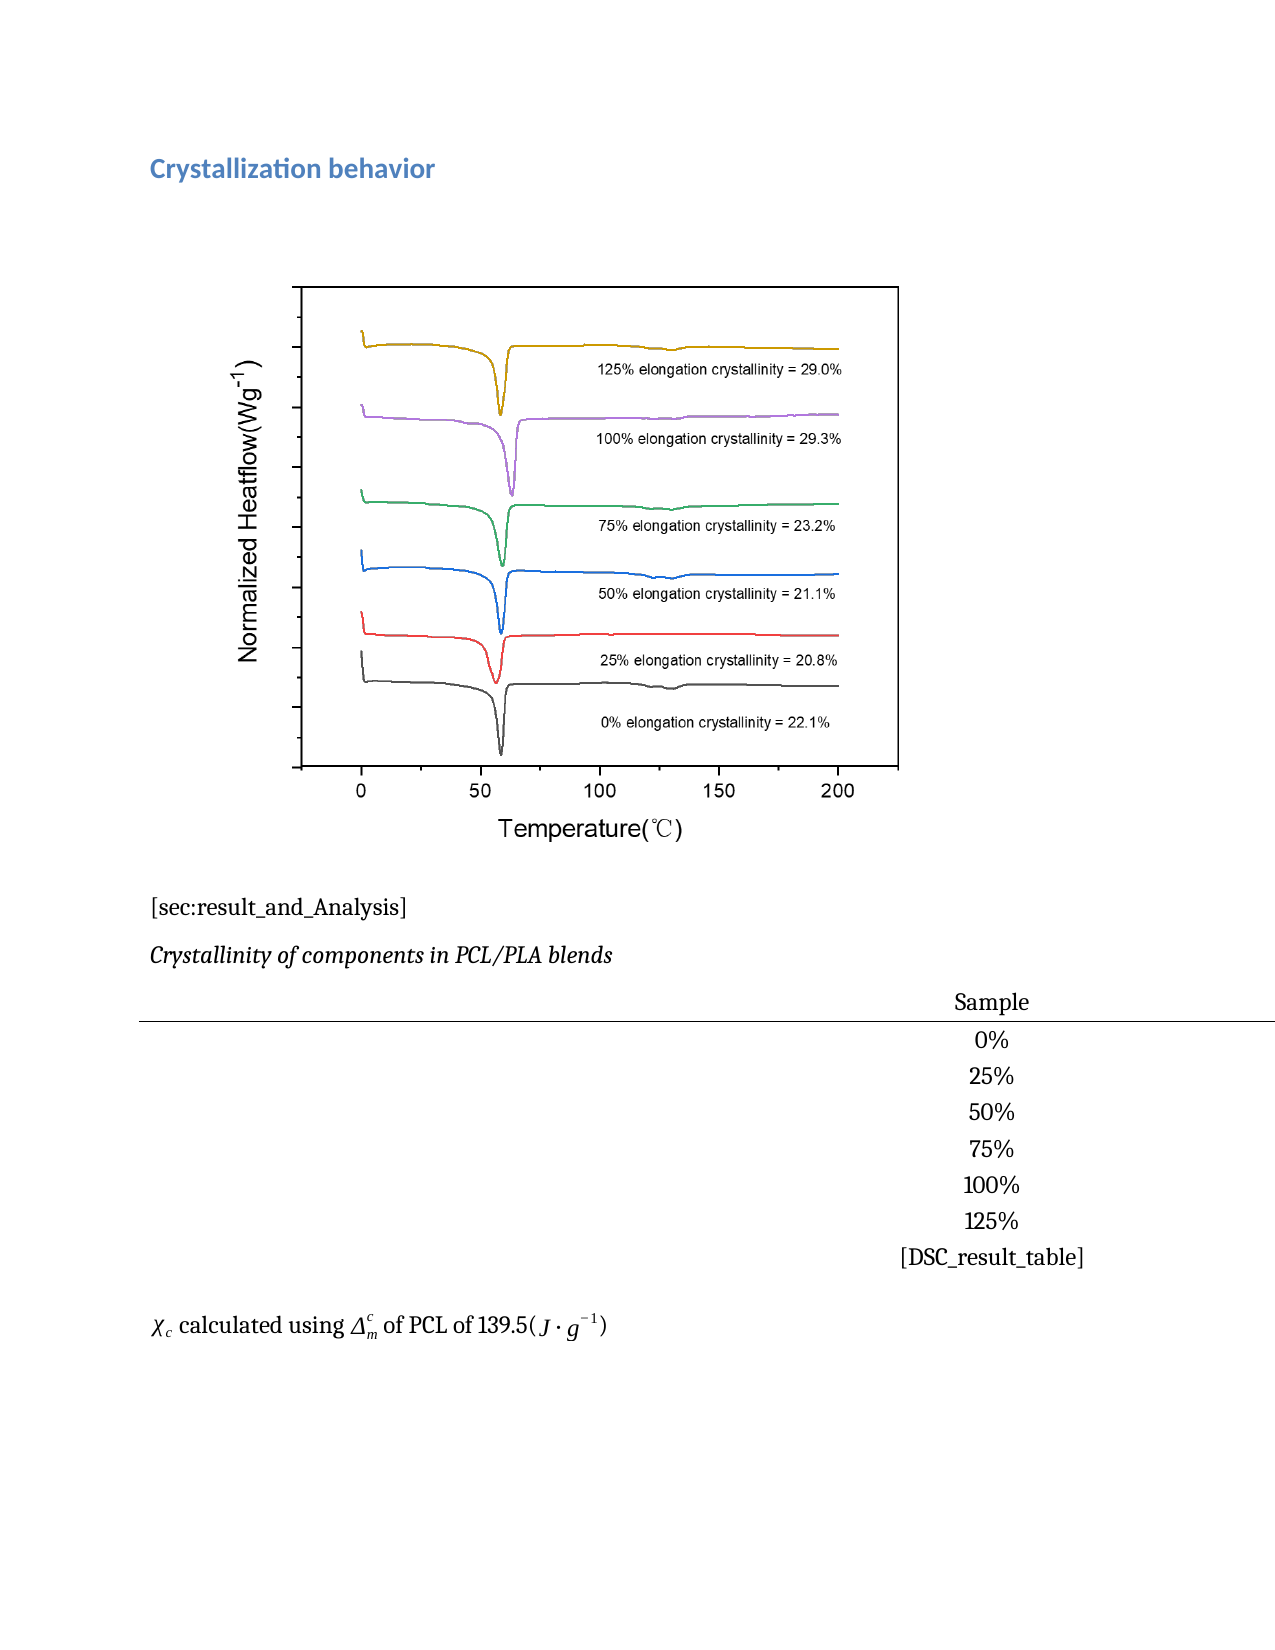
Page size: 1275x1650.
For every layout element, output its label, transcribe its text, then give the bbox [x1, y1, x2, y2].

text calculated using of PCL of 139.5() [150, 1308, 1125, 1343]
table_cell 125% [139, 1203, 1275, 1239]
table_cell [DSC_result_table] [139, 1240, 1275, 1289]
table_cell 100% [139, 1167, 1275, 1203]
table_header Sample [139, 982, 1275, 1021]
table_cell 50% [139, 1095, 1275, 1131]
table_cell 0% [139, 1022, 1275, 1058]
table_cell 25% [139, 1058, 1275, 1094]
subtitle Crystallization behavior [150, 150, 1125, 186]
text Crystallinity of components in PCL/PLA blends [150, 941, 1125, 969]
table_cell 75% [139, 1131, 1275, 1167]
text [sec:result_and_Analysis] [150, 893, 1125, 922]
picture [168, 204, 1044, 875]
